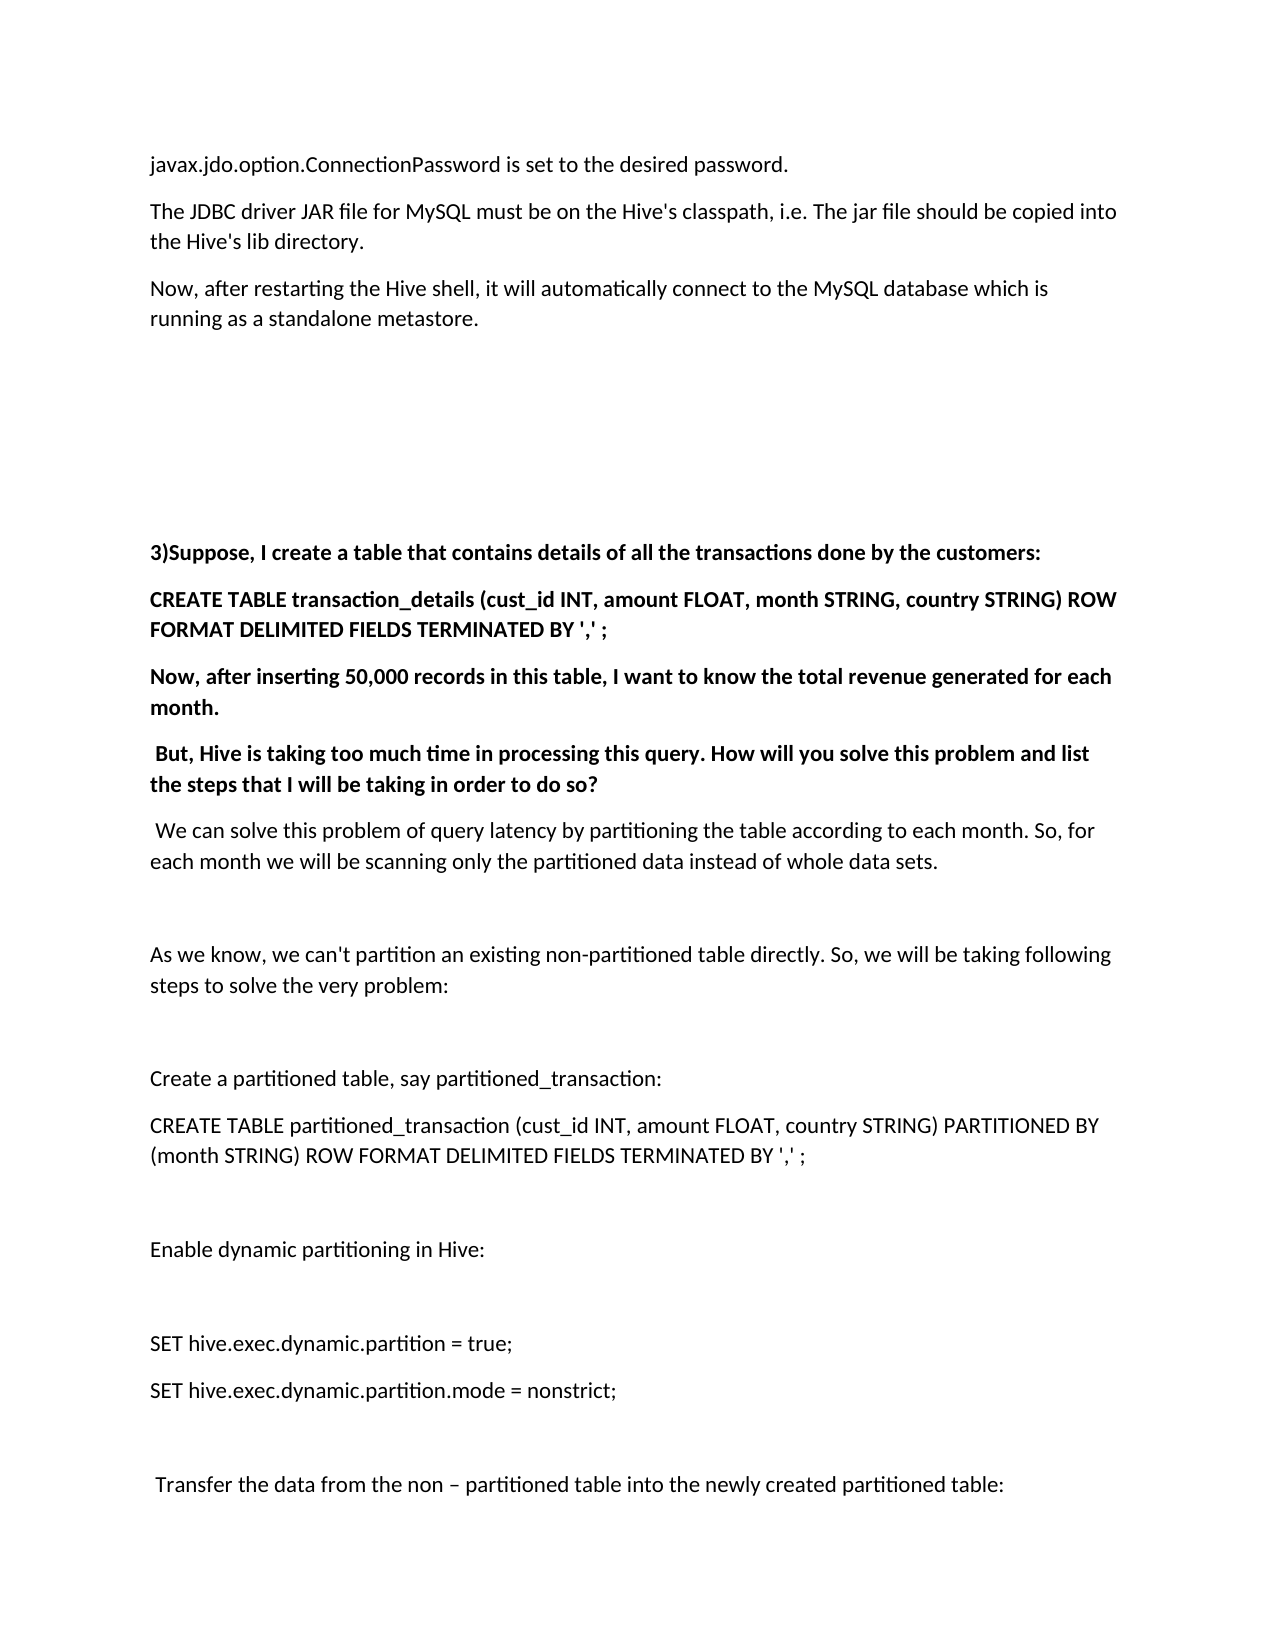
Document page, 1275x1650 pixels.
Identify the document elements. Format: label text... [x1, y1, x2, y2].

text SET hive.exec.dynamic.partition = true; [150, 1329, 1125, 1357]
text Now, after restarting the Hive shell, it will automatically connect to the MySQL database which is running as a standalone metastore. [150, 274, 1125, 332]
text We can solve this problem of query latency by partitioning the table according to each month. So, for each month we will be scanning only the partitioned data instead of whole data sets. [150, 817, 1125, 875]
text Transfer the data from the non – partitioned table into the newly created partitioned table: [150, 1470, 1125, 1498]
text javax.jdo.option.ConnectionPassword is set to the desired password. [150, 150, 1125, 178]
text CREATE TABLE partitioned_transaction (cust_id INT, amount FLOAT, country STRING) PARTITIONED BY (month STRING) ROW FORMAT DELIMITED FIELDS TERMINATED BY ',' ; [150, 1111, 1125, 1170]
text CREATE TABLE transaction_details (cust_id INT, amount FLOAT, month STRING, country STRING) ROW FORMAT DELIMITED FIELDS TERMINATED BY ',' ; [150, 585, 1125, 644]
text But, Hive is taking too much time in processing this query. How will you solve this problem and list the steps that I will be taking in order to do so? [150, 739, 1125, 798]
text 3)Suppose, I create a table that contains details of all the transactions done by the customers: [150, 538, 1125, 567]
text The JDBC driver JAR file for MySQL must be on the Hive's classpath, i.e. The jar file should be copied into the Hive's lib directory. [150, 197, 1125, 255]
text As we know, we can't partition an existing non-partitioned table directly. So, we will be taking following steps to solve the very problem: [150, 941, 1125, 999]
text Now, after inserting 50,000 records in this table, I want to know the total revenue generated for each month. [150, 662, 1125, 721]
text Create a partitioned table, say partitioned_transaction: [150, 1064, 1125, 1093]
text Enable dynamic partitioning in Hive: [150, 1235, 1125, 1263]
text SET hive.exec.dynamic.partition.mode = nonstrict; [150, 1376, 1125, 1404]
